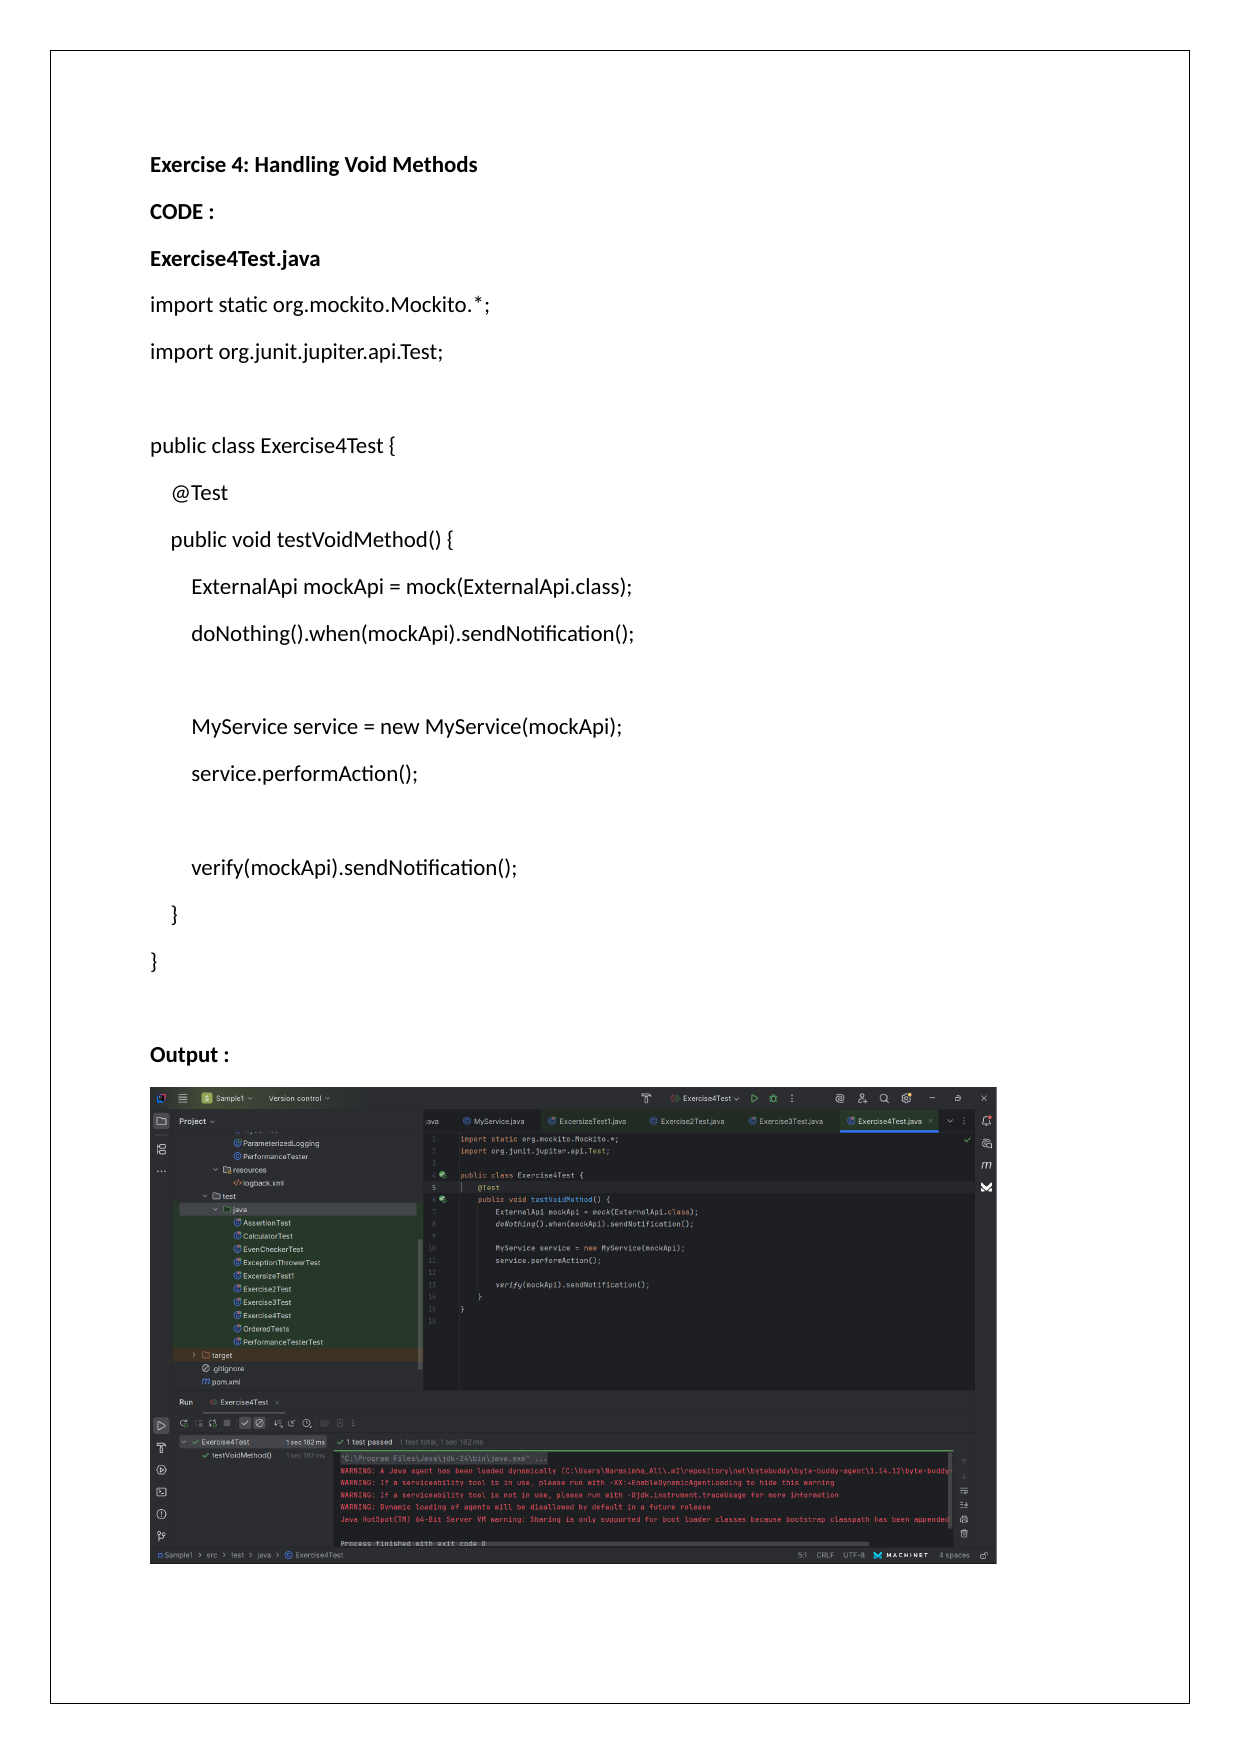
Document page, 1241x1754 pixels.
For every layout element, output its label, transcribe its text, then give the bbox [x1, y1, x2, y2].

text import static org.mockito.Mockito.*; [150, 291, 1090, 319]
text verify(mockApi).sendNotification(); [150, 853, 1090, 881]
picture [150, 1087, 997, 1564]
text Output : [150, 1041, 1090, 1069]
text import org.junit.jupiter.api.Test; [150, 337, 1090, 366]
text service.performAction(); [150, 759, 1090, 787]
text } [150, 947, 1090, 975]
text } [150, 900, 1090, 928]
text public void testVoidMethod() { [150, 525, 1090, 553]
text CODE : [150, 197, 1090, 225]
text Exercise 4: Handling Void Methods [150, 150, 1090, 178]
text doNothing().when(mockApi).sendNotification(); [150, 619, 1090, 647]
text public class Exercise4Test { [150, 431, 1090, 459]
text Exercise4Test.java [150, 244, 1090, 272]
text ExternalApi mockApi = mock(ExternalApi.class); [150, 572, 1090, 600]
text @Test [150, 478, 1090, 506]
text MyService service = new MyService(mockApi); [150, 712, 1090, 741]
